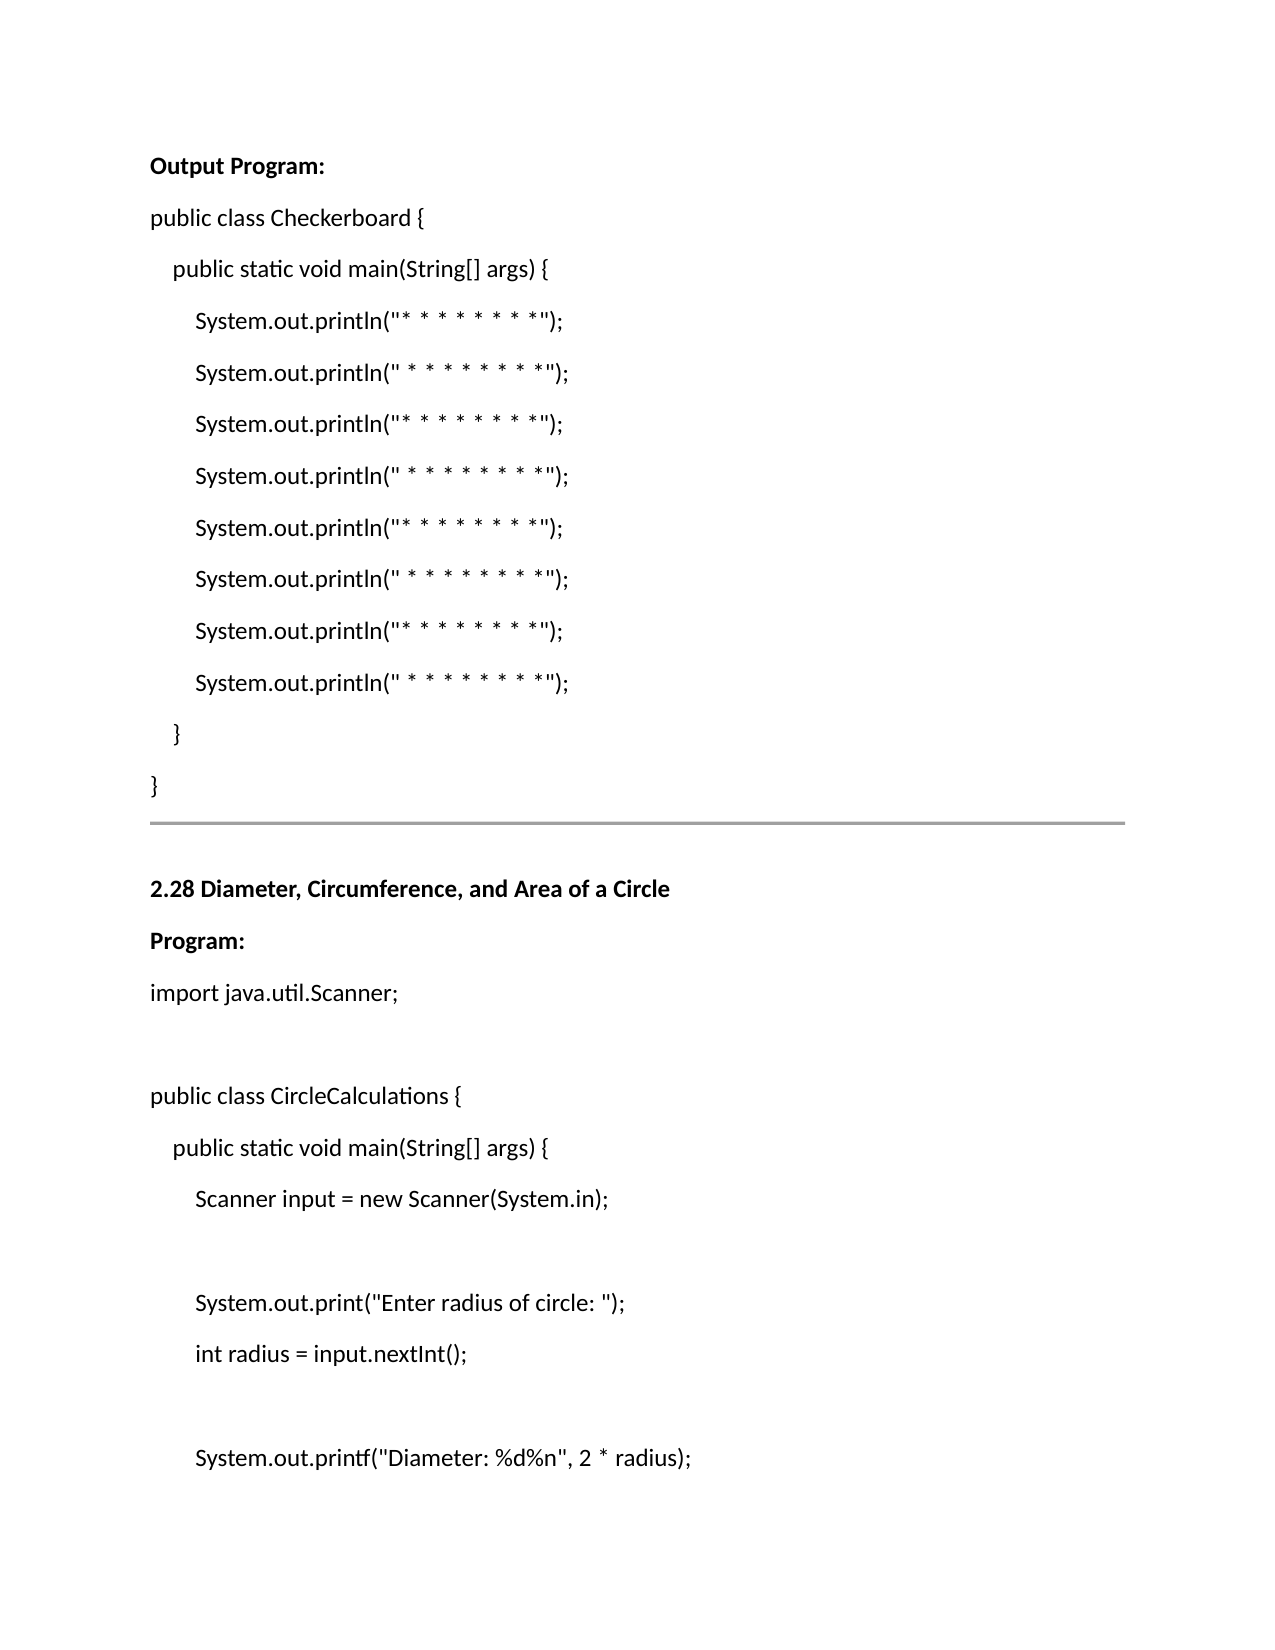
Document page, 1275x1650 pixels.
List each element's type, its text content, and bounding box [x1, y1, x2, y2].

text System.out.println(" * * * * * * * *"); [150, 460, 1125, 491]
text System.out.println(" * * * * * * * *"); [150, 563, 1125, 594]
text System.out.print("Enter radius of circle: "); [150, 1287, 1125, 1317]
text System.out.println("* * * * * * * *"); [150, 408, 1125, 439]
text System.out.println("* * * * * * * *"); [150, 615, 1125, 646]
text } [150, 718, 1125, 749]
text import java.util.Scanner; [150, 977, 1125, 1007]
text System.out.println(" * * * * * * * *"); [150, 667, 1125, 697]
text public static void main(String[] args) { [150, 1132, 1125, 1162]
text int radius = input.nextInt(); [150, 1338, 1125, 1369]
text public static void main(String[] args) { [150, 253, 1125, 284]
text public class CircleCalculations { [150, 1080, 1125, 1111]
text public class Checkerboard { [150, 202, 1125, 232]
text System.out.println("* * * * * * * *"); [150, 305, 1125, 336]
text System.out.printf("Diameter: %d%n", 2 * radius); [150, 1442, 1125, 1472]
text } [150, 770, 1125, 801]
text Output Program: [150, 150, 1125, 181]
text System.out.println("* * * * * * * *"); [150, 512, 1125, 542]
text System.out.println(" * * * * * * * *"); [150, 357, 1125, 387]
text Scanner input = new Scanner(System.in); [150, 1183, 1125, 1214]
text Program: [150, 925, 1125, 956]
text 2.28 Diameter, Circumference, and Area of a Circle [150, 873, 1125, 904]
